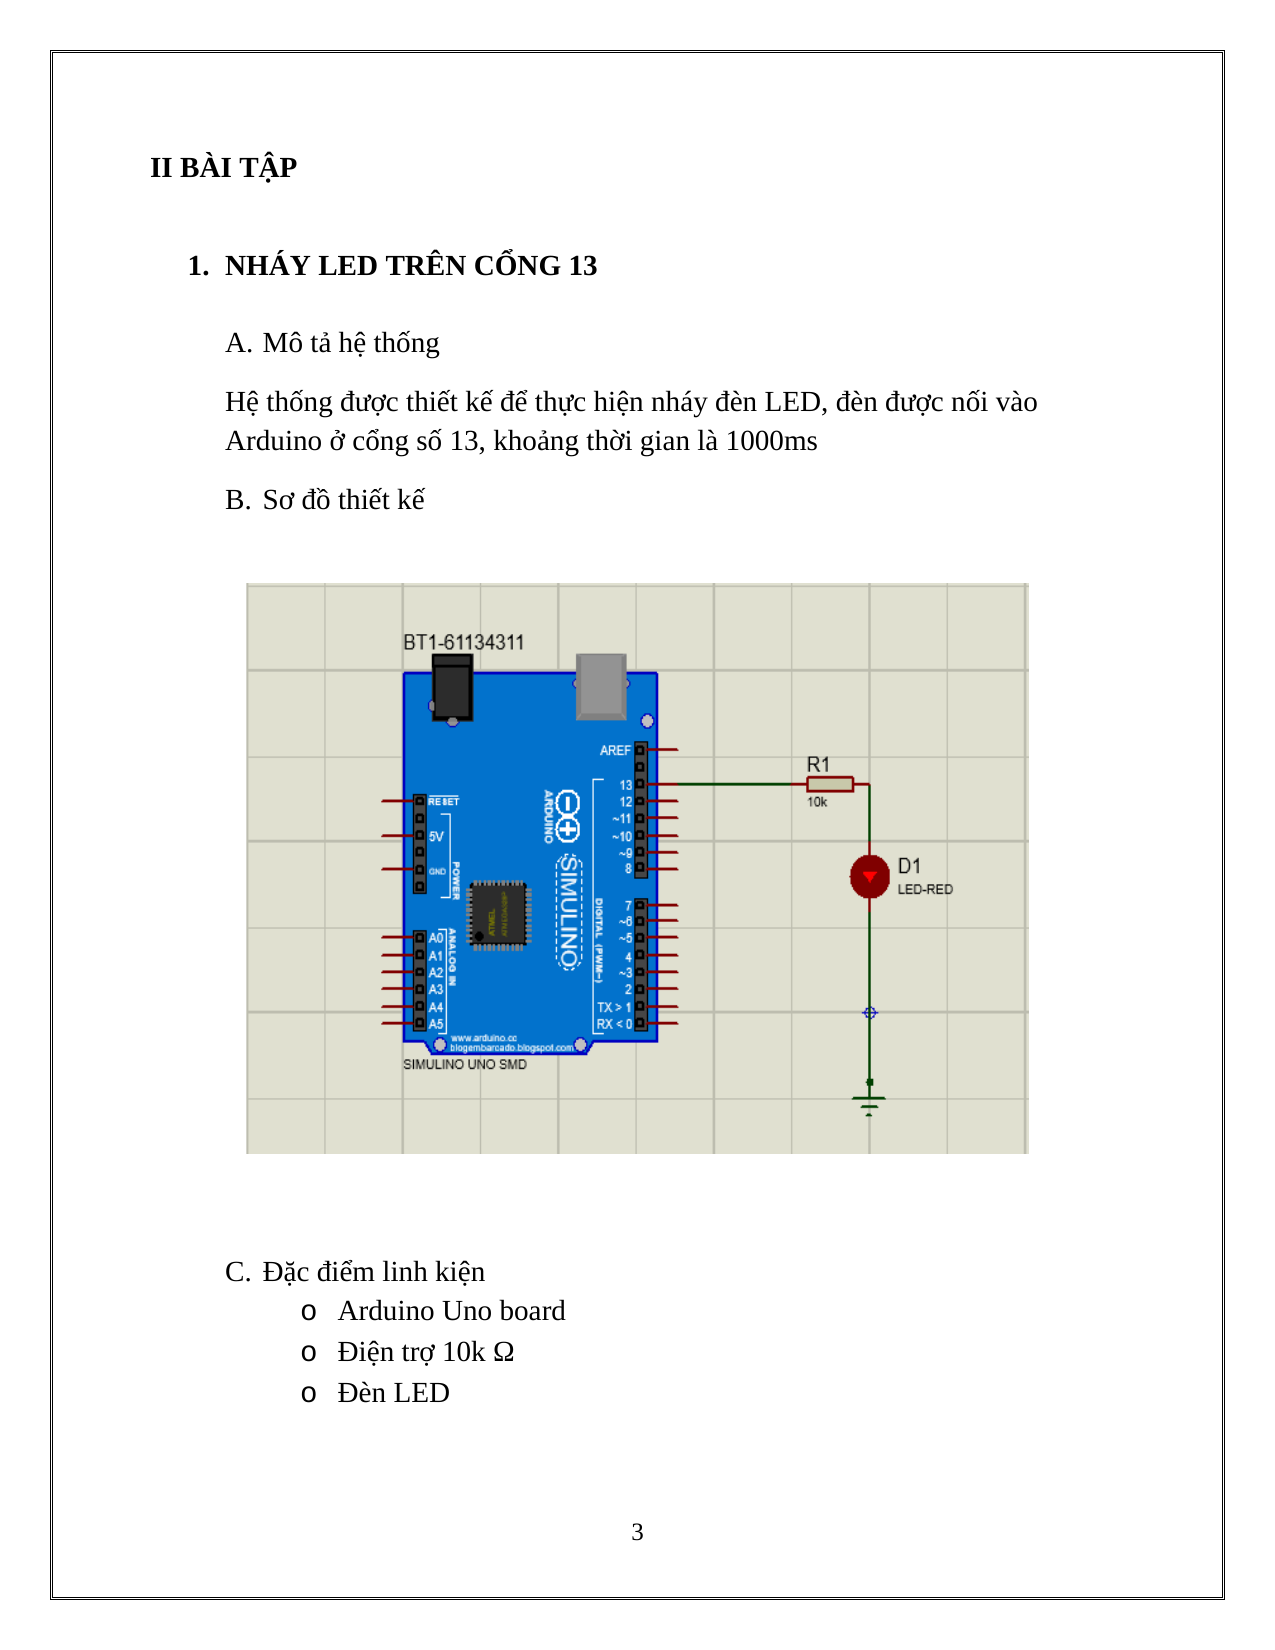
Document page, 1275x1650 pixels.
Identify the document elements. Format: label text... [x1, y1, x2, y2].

list Arduino Uno board [300, 1293, 1125, 1329]
text II BÀI TẬP [150, 150, 1125, 183]
list Điện trợ 10k Ω [300, 1334, 1125, 1370]
list Đặc điểm linh kiện [225, 1254, 1125, 1288]
list NHÁY LED TRÊN CỔNG 13 [187, 248, 1125, 281]
list Sơ đồ thiết kế [225, 482, 1125, 516]
list Mô tả hệ thống [225, 325, 1125, 358]
list Đèn LED [300, 1375, 1125, 1411]
picture [246, 583, 1029, 1154]
text Hệ thống được thiết kế để thực hiện nháy đèn LED, đèn được nối vào Arduino ở cổng số 13, khoảng thời gian là 1000ms [225, 384, 1125, 456]
